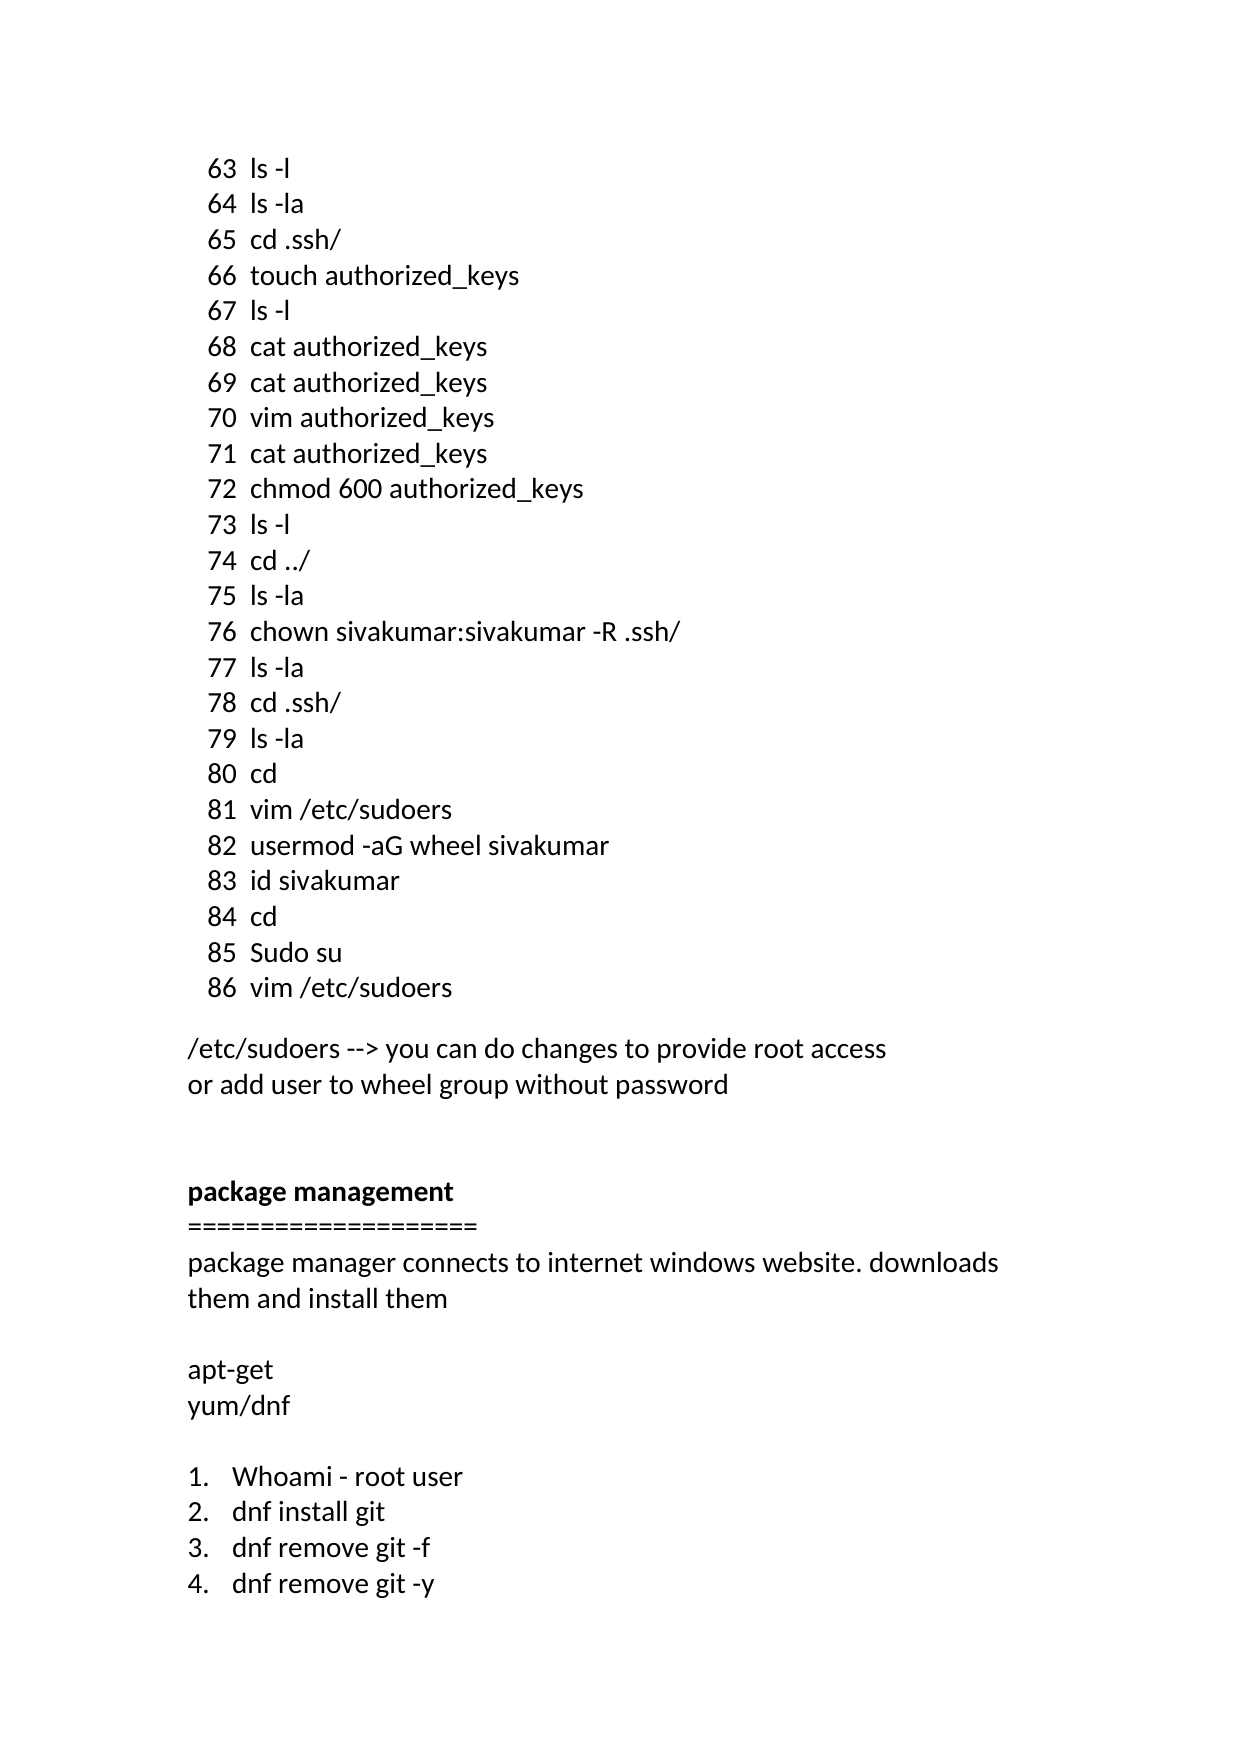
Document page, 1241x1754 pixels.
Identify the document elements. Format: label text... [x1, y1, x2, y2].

text apt-get [187, 1351, 1053, 1387]
text yum/dnf [187, 1387, 1053, 1422]
text 68 cat authorized_keys [187, 328, 1053, 364]
text 66 touch authorized_keys [187, 257, 1053, 292]
list Whoami - root user [187, 1458, 1053, 1493]
text 67 ls -l [187, 292, 1053, 328]
list dnf remove git -y [187, 1565, 1053, 1600]
text 86 vim /etc/sudoers [187, 969, 1053, 1005]
text 72 chmod 600 authorized_keys [187, 471, 1053, 506]
text 82 usermod -aG wheel sivakumar [187, 827, 1053, 862]
text 76 chown sivakumar:sivakumar -R .ssh/ [187, 613, 1053, 649]
text 81 vim /etc/sudoers [187, 791, 1053, 827]
text 83 id sivakumar [187, 862, 1053, 898]
text 75 ls -la [187, 577, 1053, 613]
text 69 cat authorized_keys [187, 364, 1053, 399]
list dnf remove git -f [187, 1529, 1053, 1565]
text package manager connects to internet windows website. downloads them and install them [187, 1244, 1053, 1315]
text 77 ls -la [187, 649, 1053, 684]
text 80 cd [187, 756, 1053, 791]
text 74 cd ../ [187, 542, 1053, 577]
text 70 vim authorized_keys [187, 399, 1053, 435]
text package management [187, 1173, 1053, 1208]
text 84 cd [187, 898, 1053, 934]
list dnf install git [187, 1493, 1053, 1529]
text /etc/sudoers --> you can do changes to provide root access [187, 1030, 1053, 1066]
text 73 ls -l [187, 506, 1053, 542]
text 79 ls -la [187, 720, 1053, 756]
text 65 cd .ssh/ [187, 221, 1053, 257]
text or add user to wheel group without password [187, 1066, 1053, 1102]
text 64 ls -la [187, 186, 1053, 221]
text 71 cat authorized_keys [187, 435, 1053, 471]
text 85 Sudo su [187, 934, 1053, 969]
text ==================== [187, 1208, 1053, 1244]
text 78 cd .ssh/ [187, 684, 1053, 720]
text 63 ls -l [187, 150, 1053, 186]
